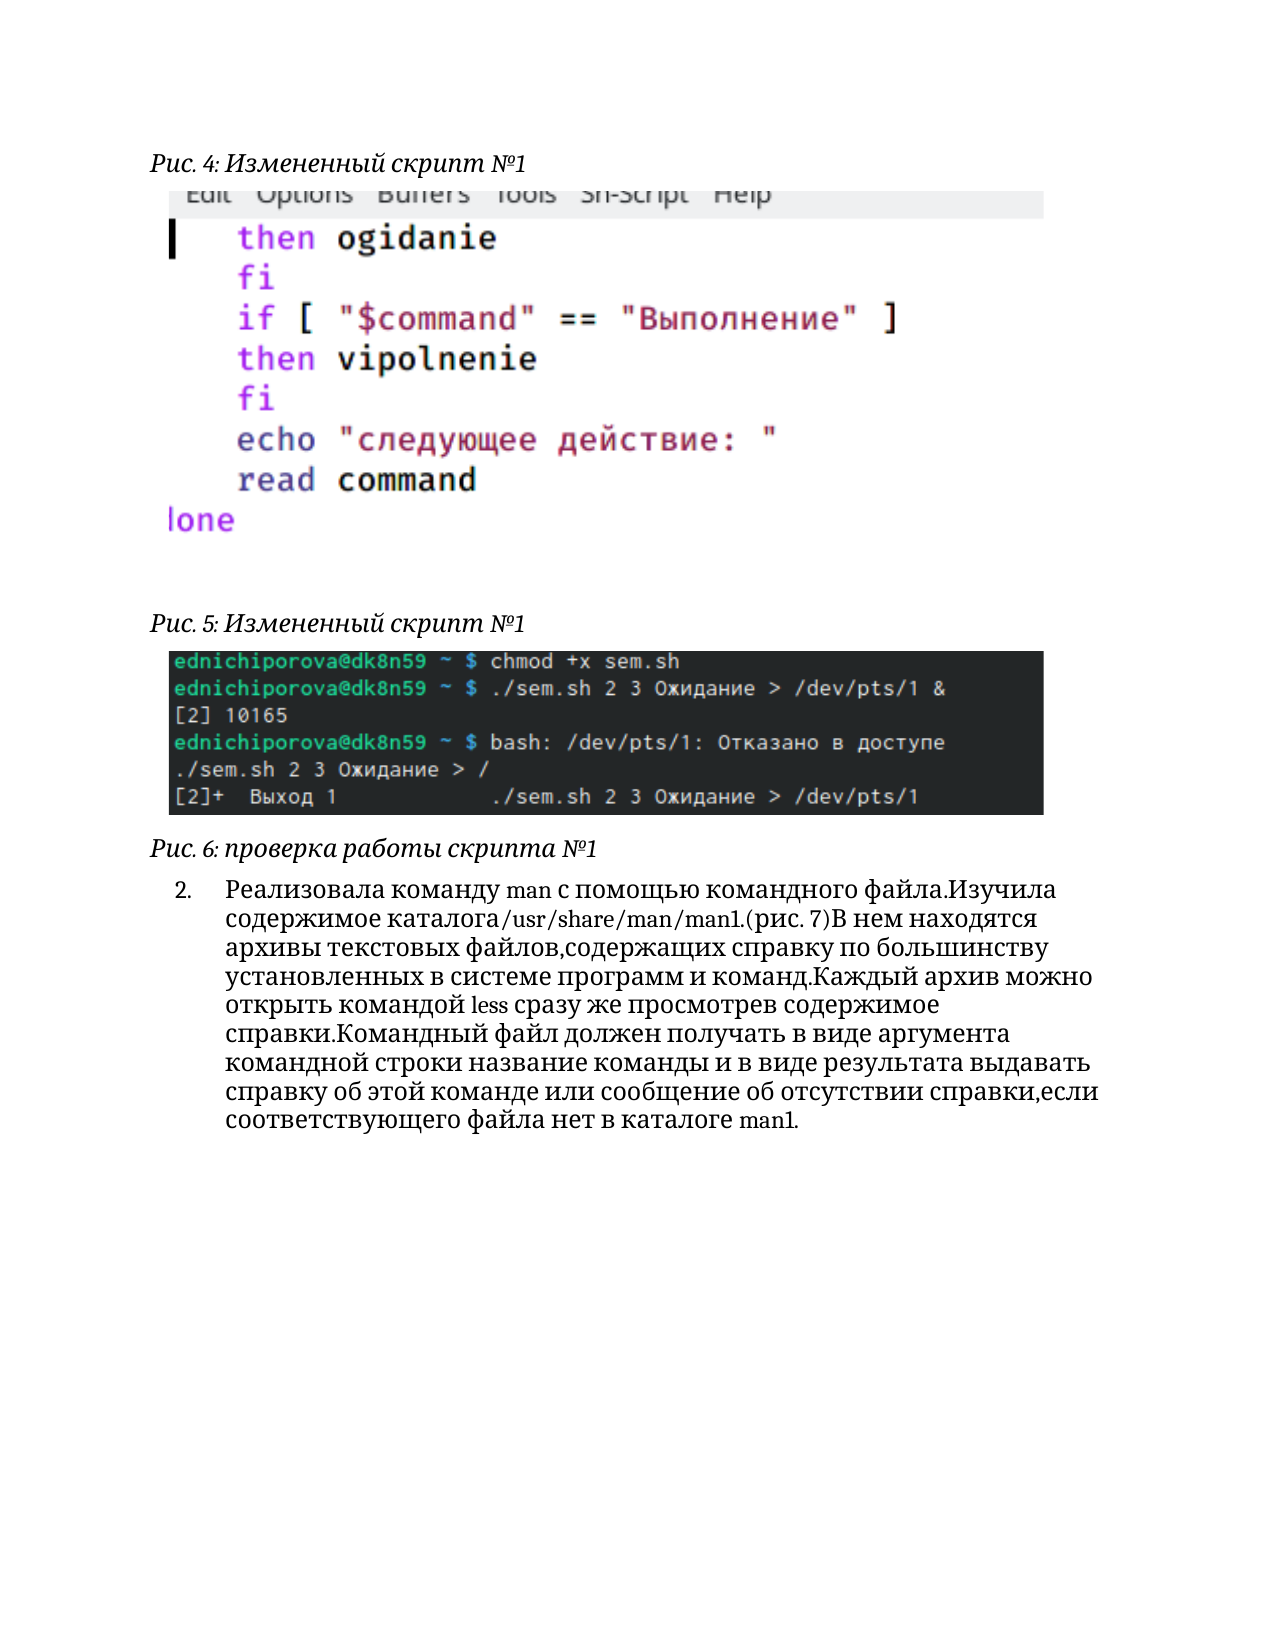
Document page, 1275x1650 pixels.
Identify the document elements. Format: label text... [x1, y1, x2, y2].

picture [168, 191, 1044, 590]
text Рис. 6: проверка работы скрипта №1 [150, 835, 1125, 864]
list Реализовала команду man с помощью командного файла.Изучила содержимое каталога/usr/share/man/man1.(рис. 7)В нем находятся архивы текстовых файлов,содержащих справку по большинству установленных в системе программ и команд.Каждый архив можно открыть командой less сразу же просмотрев содержимое справки.Командный файл должен получать в виде аргумента командной строки название команды и в виде результата выдавать справку об этой команде или сообщение об отсутствии справки,если соответствующего файла нет в каталоге man1. [175, 876, 1125, 1135]
text Рис. 5: Измененный скрипт №1 [150, 610, 1125, 639]
picture [168, 651, 1044, 815]
text Рис. 4: Измененный скрипт №1 [150, 150, 1125, 179]
